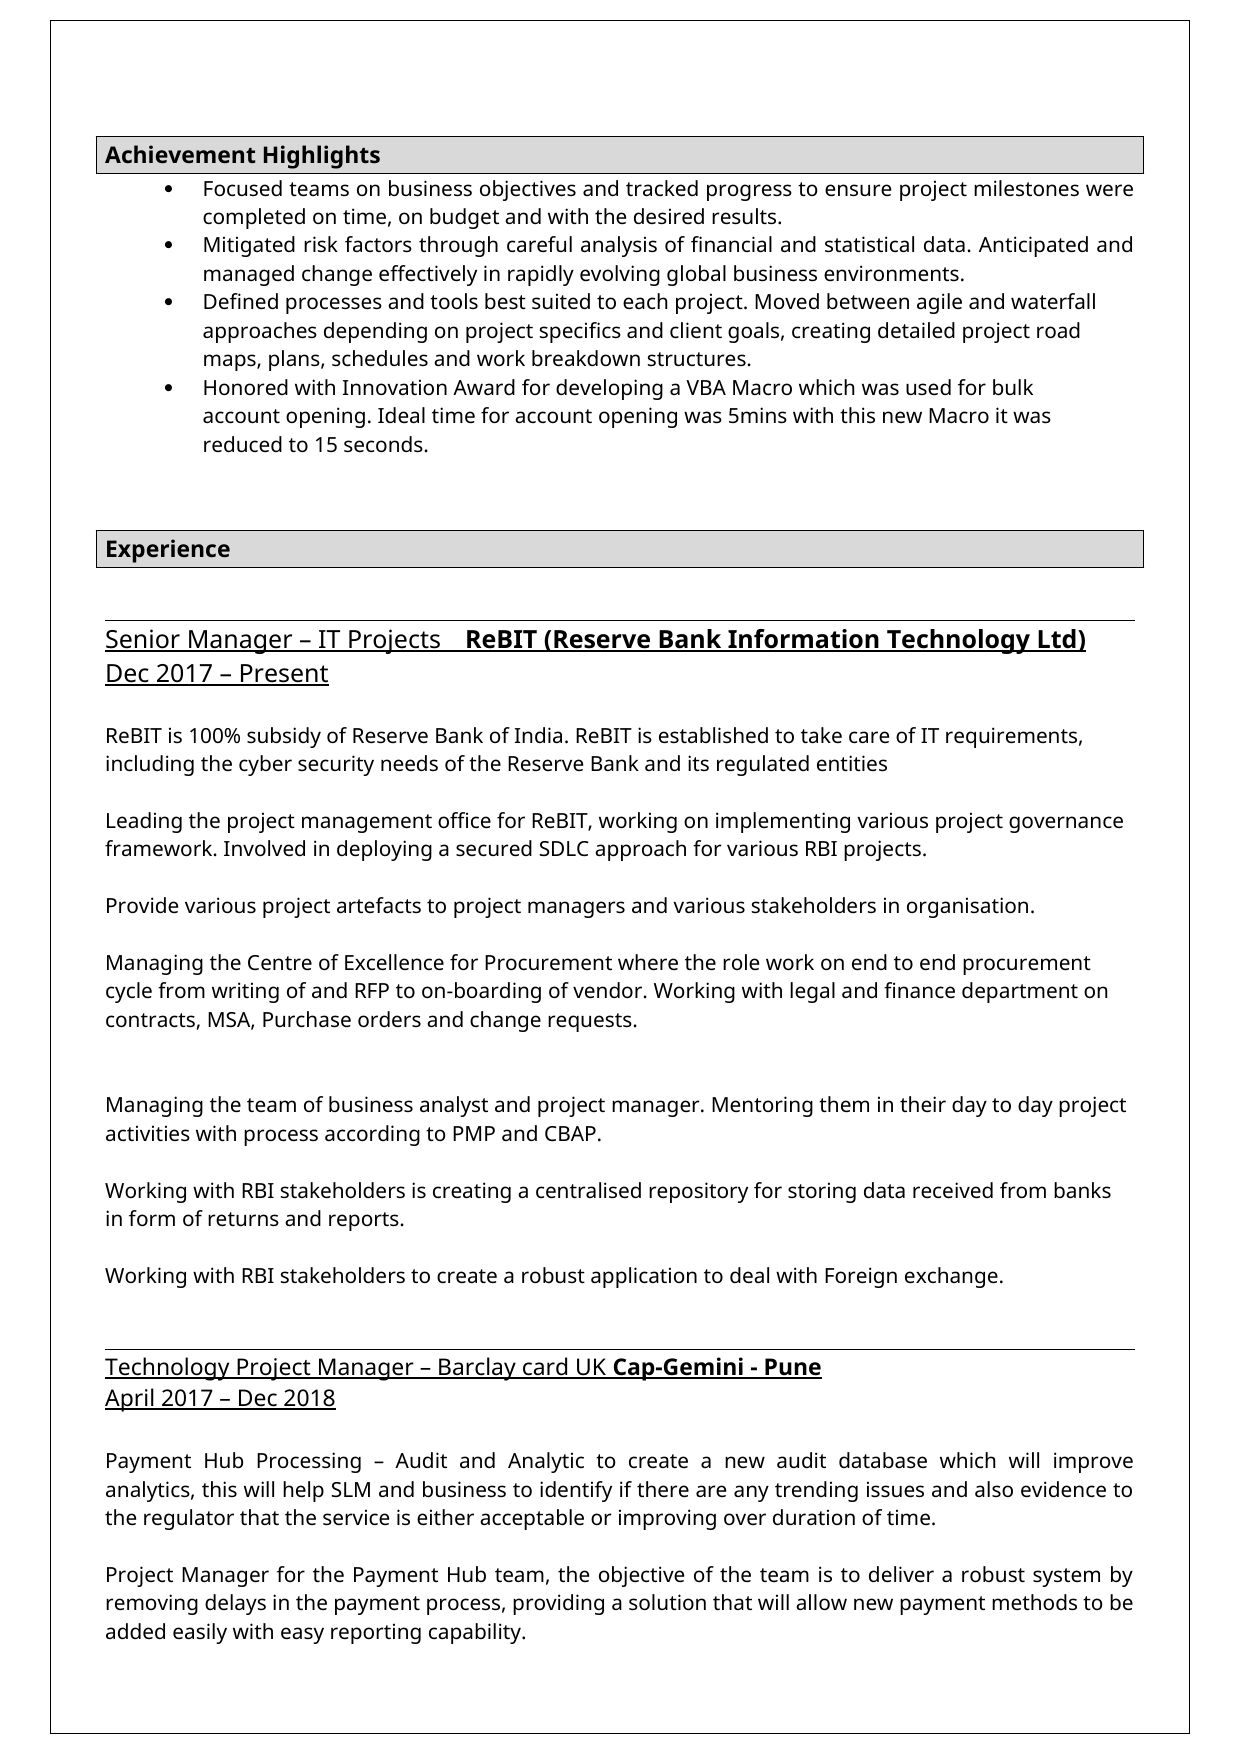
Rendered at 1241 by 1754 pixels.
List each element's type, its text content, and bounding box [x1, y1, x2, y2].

text Project Manager for the Payment Hub team, the objective of the team is to deliver a robust system by removing delays in the payment process, providing a solution that will allow new payment methods to be added easily with easy reporting capability. [105, 1560, 1135, 1645]
text Technology Project Manager – Barclay card UK Cap-Gemini - Pune [105, 1350, 1135, 1382]
list Defined processes and tools best suited to each project. Moved between agile and waterfall approaches depending on project specifics and client goals, creating detailed project road maps, plans, schedules and work breakdown structures. [165, 287, 1110, 373]
text Working with RBI stakeholders is creating a centralised repository for storing data received from banks in form of returns and reports. [105, 1176, 1135, 1233]
text Working with RBI stakeholders to create a robust application to deal with Foreign exchange. [105, 1261, 1135, 1290]
text Managing the Centre of Excellence for Procurement where the role work on end to end procurement cycle from writing of and RFP to on-boarding of vendor. Working with legal and finance department on contracts, MSA, Purchase orders and change requests. [105, 948, 1135, 1033]
text Provide various project artefacts to project managers and various stakeholders in organisation. [105, 891, 1135, 920]
text Leading the project management office for ReBIT, working on implementing various project governance framework. Involved in deploying a secured SDLC approach for various RBI projects. [105, 806, 1135, 863]
text Achievement Highlights [97, 137, 1143, 173]
text Dec 2017 – Present [105, 655, 1135, 689]
text ReBIT is 100% subsidy of Reserve Bank of India. ReBIT is established to take care of IT requirements, including the cyber security needs of the Reserve Bank and its regulated entities [105, 721, 1135, 778]
text Senior Manager – IT Projects ReBIT (Reserve Bank Information Technology Ltd) [105, 621, 1135, 655]
text April 2017 – Dec 2018 [105, 1382, 1135, 1413]
text Managing the team of business analyst and project manager. Mentoring them in their day to day project activities with process according to PMP and CBAP. [105, 1090, 1135, 1147]
list Focused teams on business objectives and tracked progress to ensure project milestones were completed on time, on budget and with the desired results. [165, 174, 1135, 231]
text Payment Hub Processing – Audit and Analytic to create a new audit database which will improve analytics, this will help SLM and business to identify if there are any trending issues and also evidence to the regulator that the service is either acceptable or improving over duration of time. [105, 1446, 1135, 1532]
text Experience [97, 531, 1143, 567]
list Honored with Innovation Award for developing a VBA Macro which was used for bulk account opening. Ideal time for account opening was 5mins with this new Macro it was reduced to 15 seconds. [165, 373, 1110, 458]
list Mitigated risk factors through careful analysis of financial and statistical data. Anticipated and managed change effectively in rapidly evolving global business environments. [165, 231, 1135, 287]
